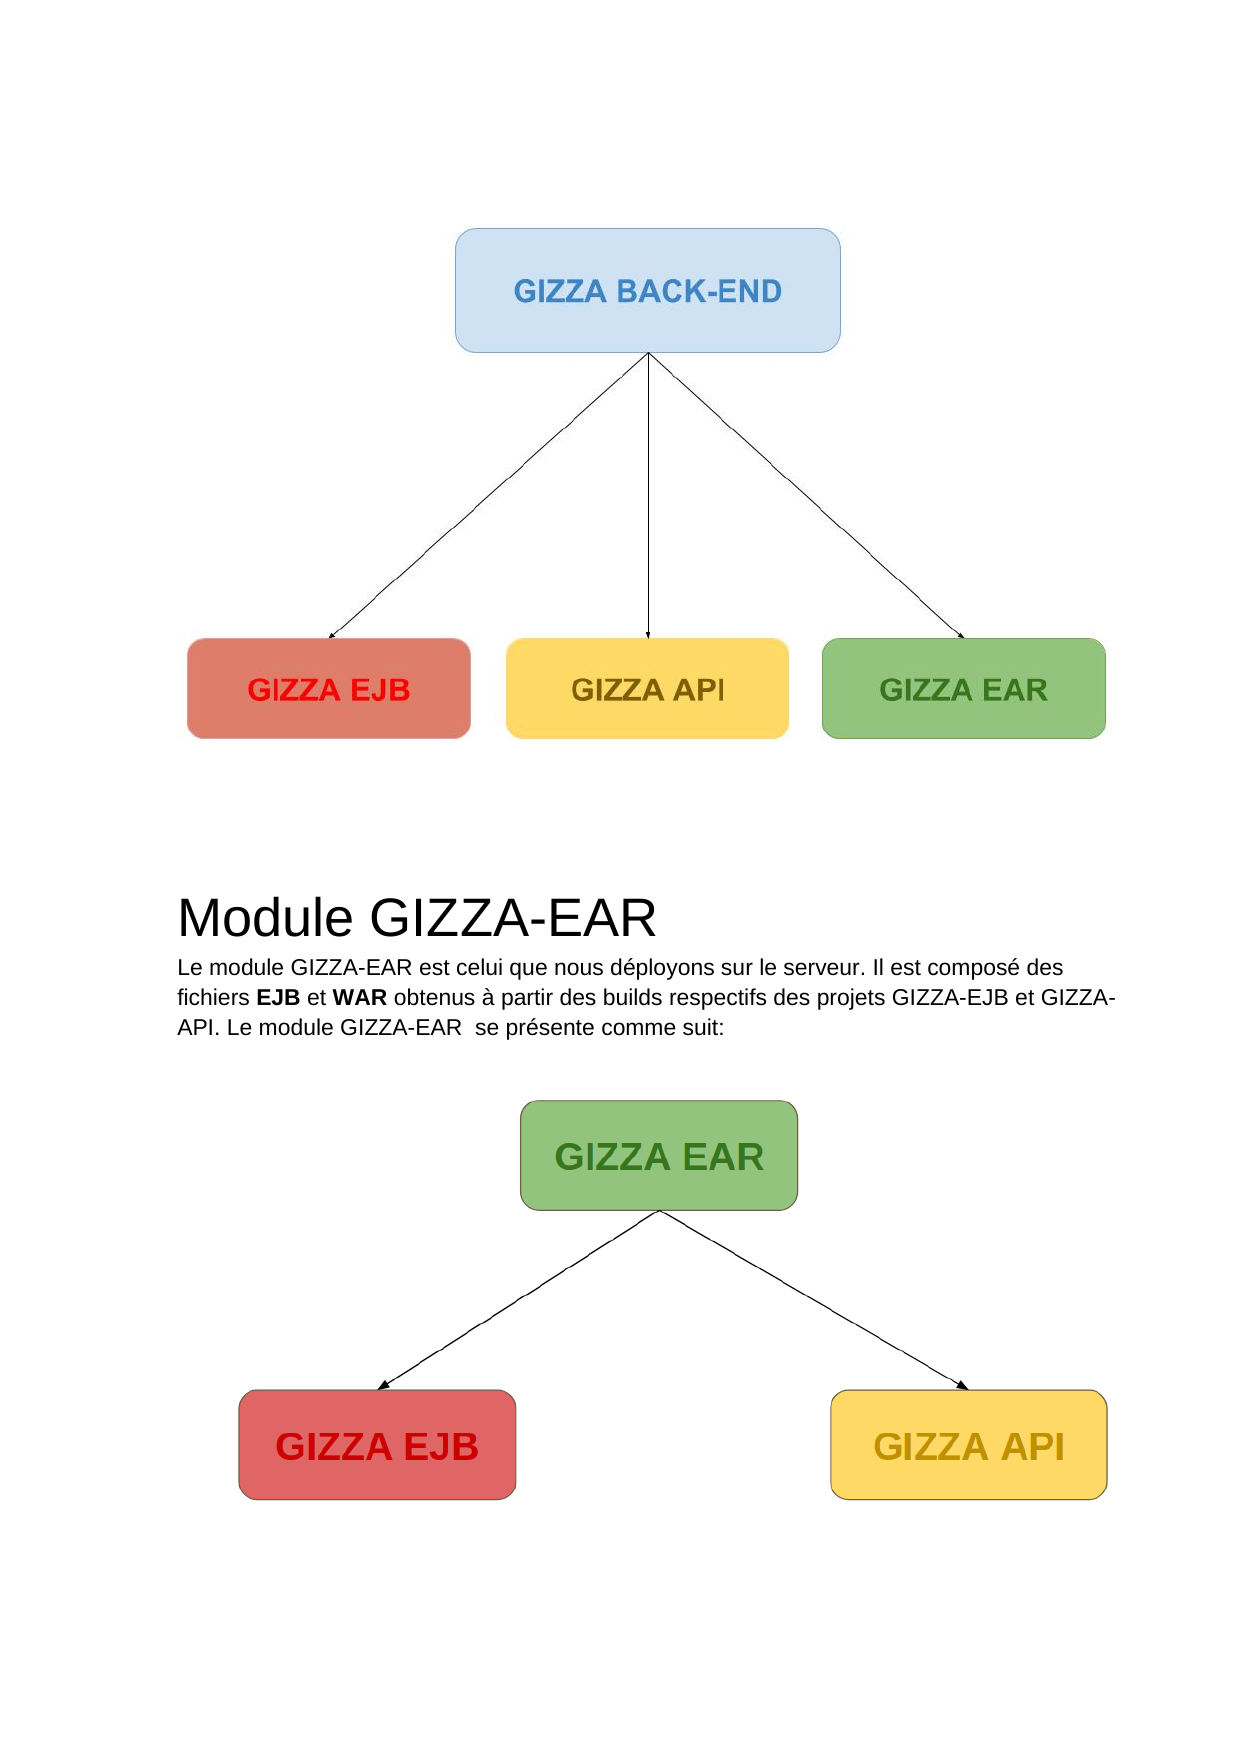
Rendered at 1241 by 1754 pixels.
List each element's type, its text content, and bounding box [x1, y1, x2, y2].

picture [177, 1074, 1122, 1517]
text Le module GIZZA-EAR est celui que nous déployons sur le serveur. Il est composé des fichiers EJB et WAR obtenus à partir des builds respectifs des projets GIZZA-EJB et GIZZA-API. Le module GIZZA-EAR se présente comme suit: [177, 954, 1122, 1040]
title Module GIZZA-EAR [177, 885, 1122, 947]
picture [177, 177, 1118, 882]
